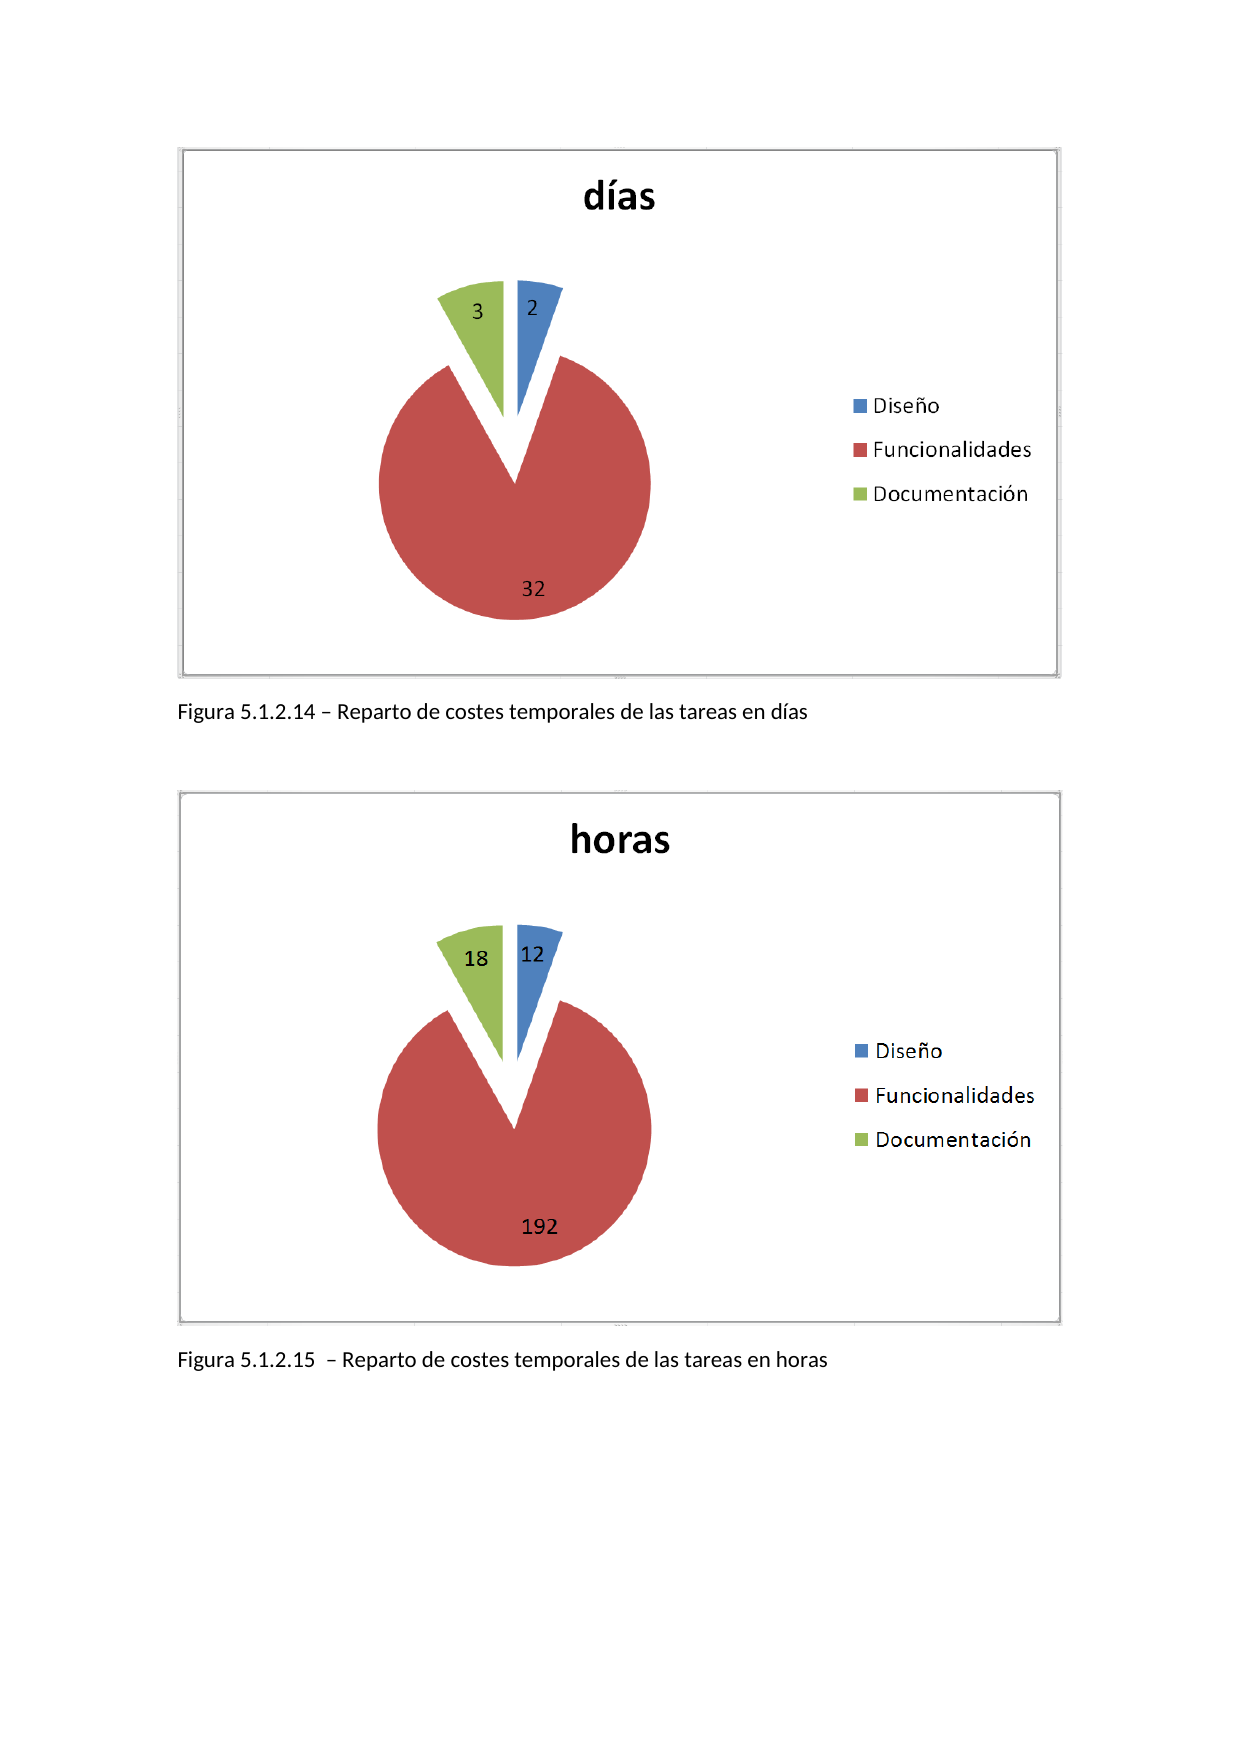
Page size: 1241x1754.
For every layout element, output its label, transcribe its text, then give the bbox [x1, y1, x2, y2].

text Figura 5.1.2.14 – Reparto de costes temporales de las tareas en días [177, 697, 1063, 725]
picture [177, 147, 1063, 679]
text Figura 5.1.2.15 – Reparto de costes temporales de las tareas en horas [177, 1345, 1063, 1373]
picture [177, 790, 1063, 1326]
